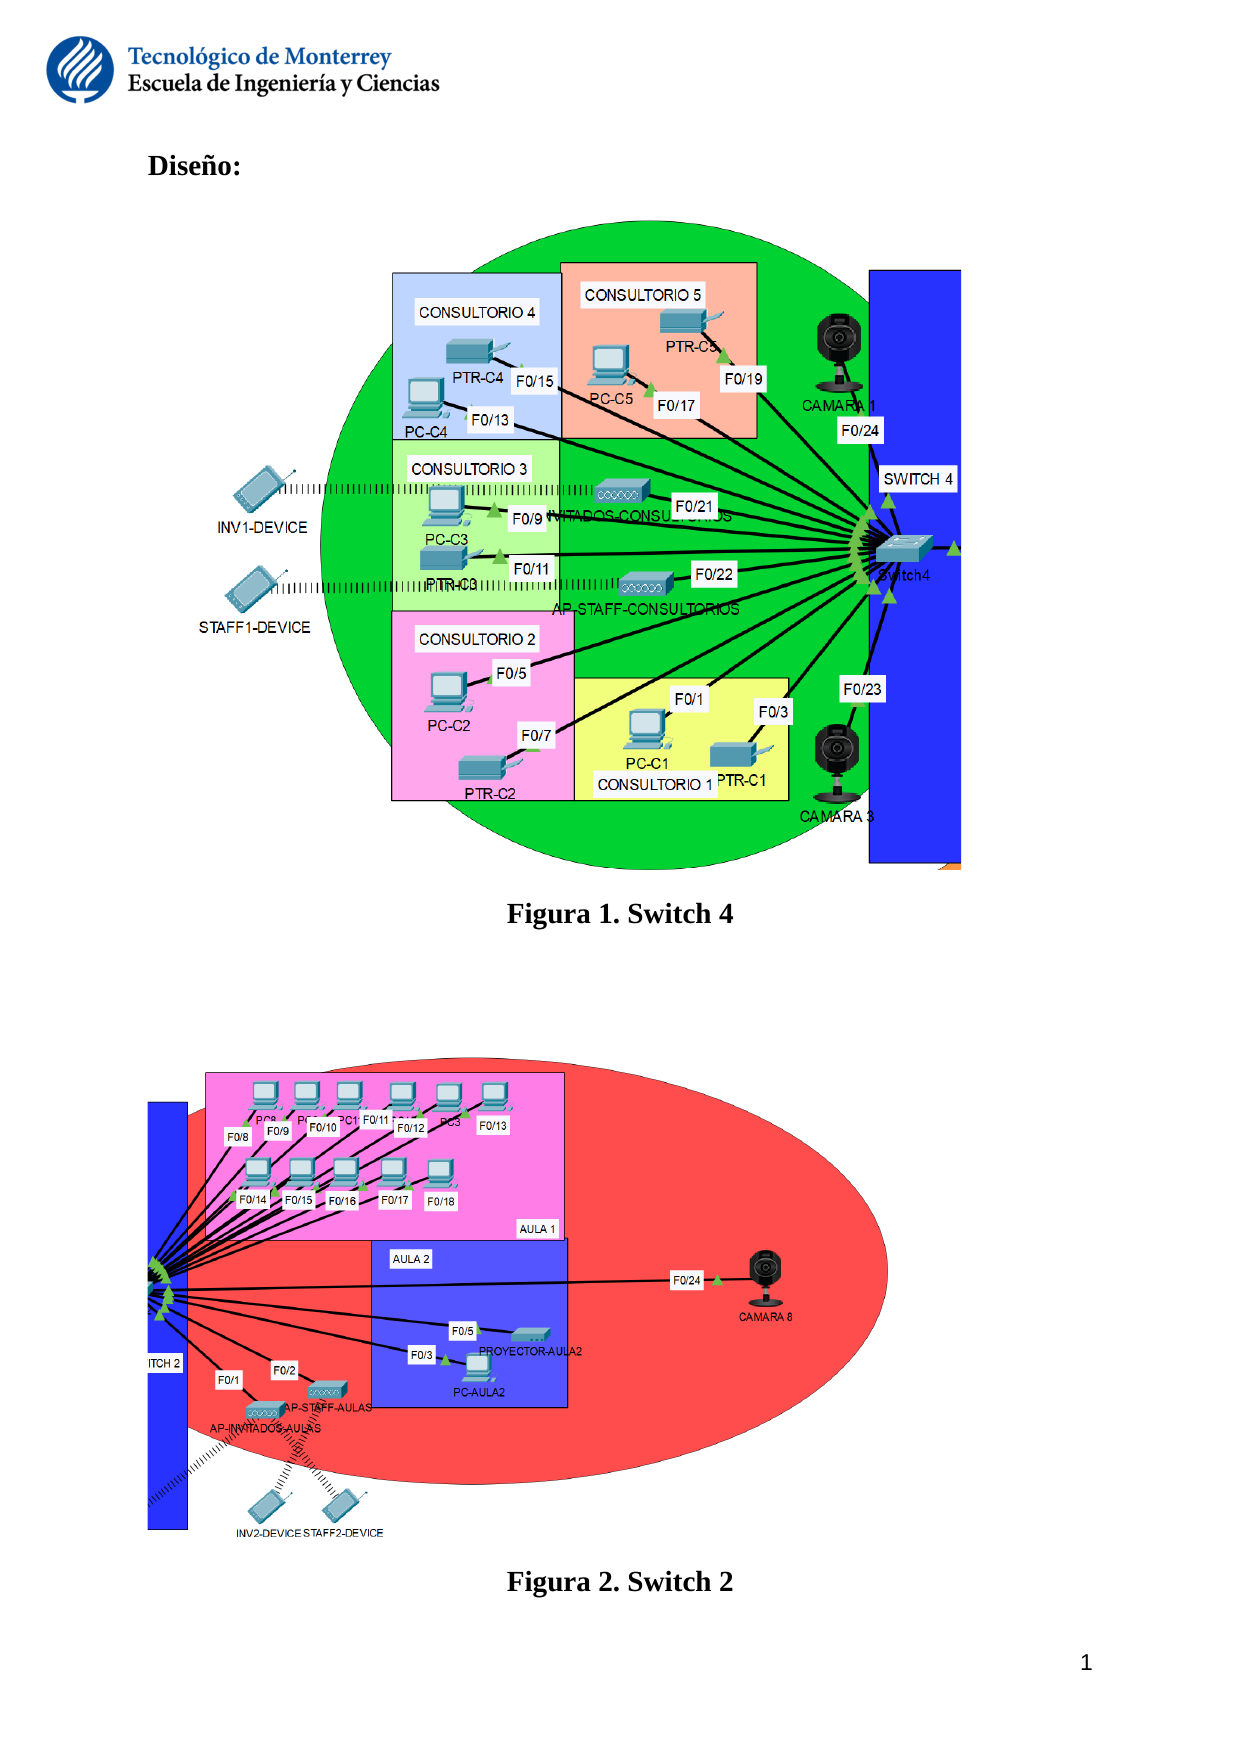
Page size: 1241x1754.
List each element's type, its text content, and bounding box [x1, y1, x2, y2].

text Figura 2. Switch 2 [148, 1564, 1093, 1598]
picture [147, 214, 962, 870]
picture [147, 1030, 903, 1538]
picture [38, 34, 447, 105]
text Diseño: [148, 148, 1093, 181]
text Figura 1. Switch 4 [148, 896, 1093, 929]
